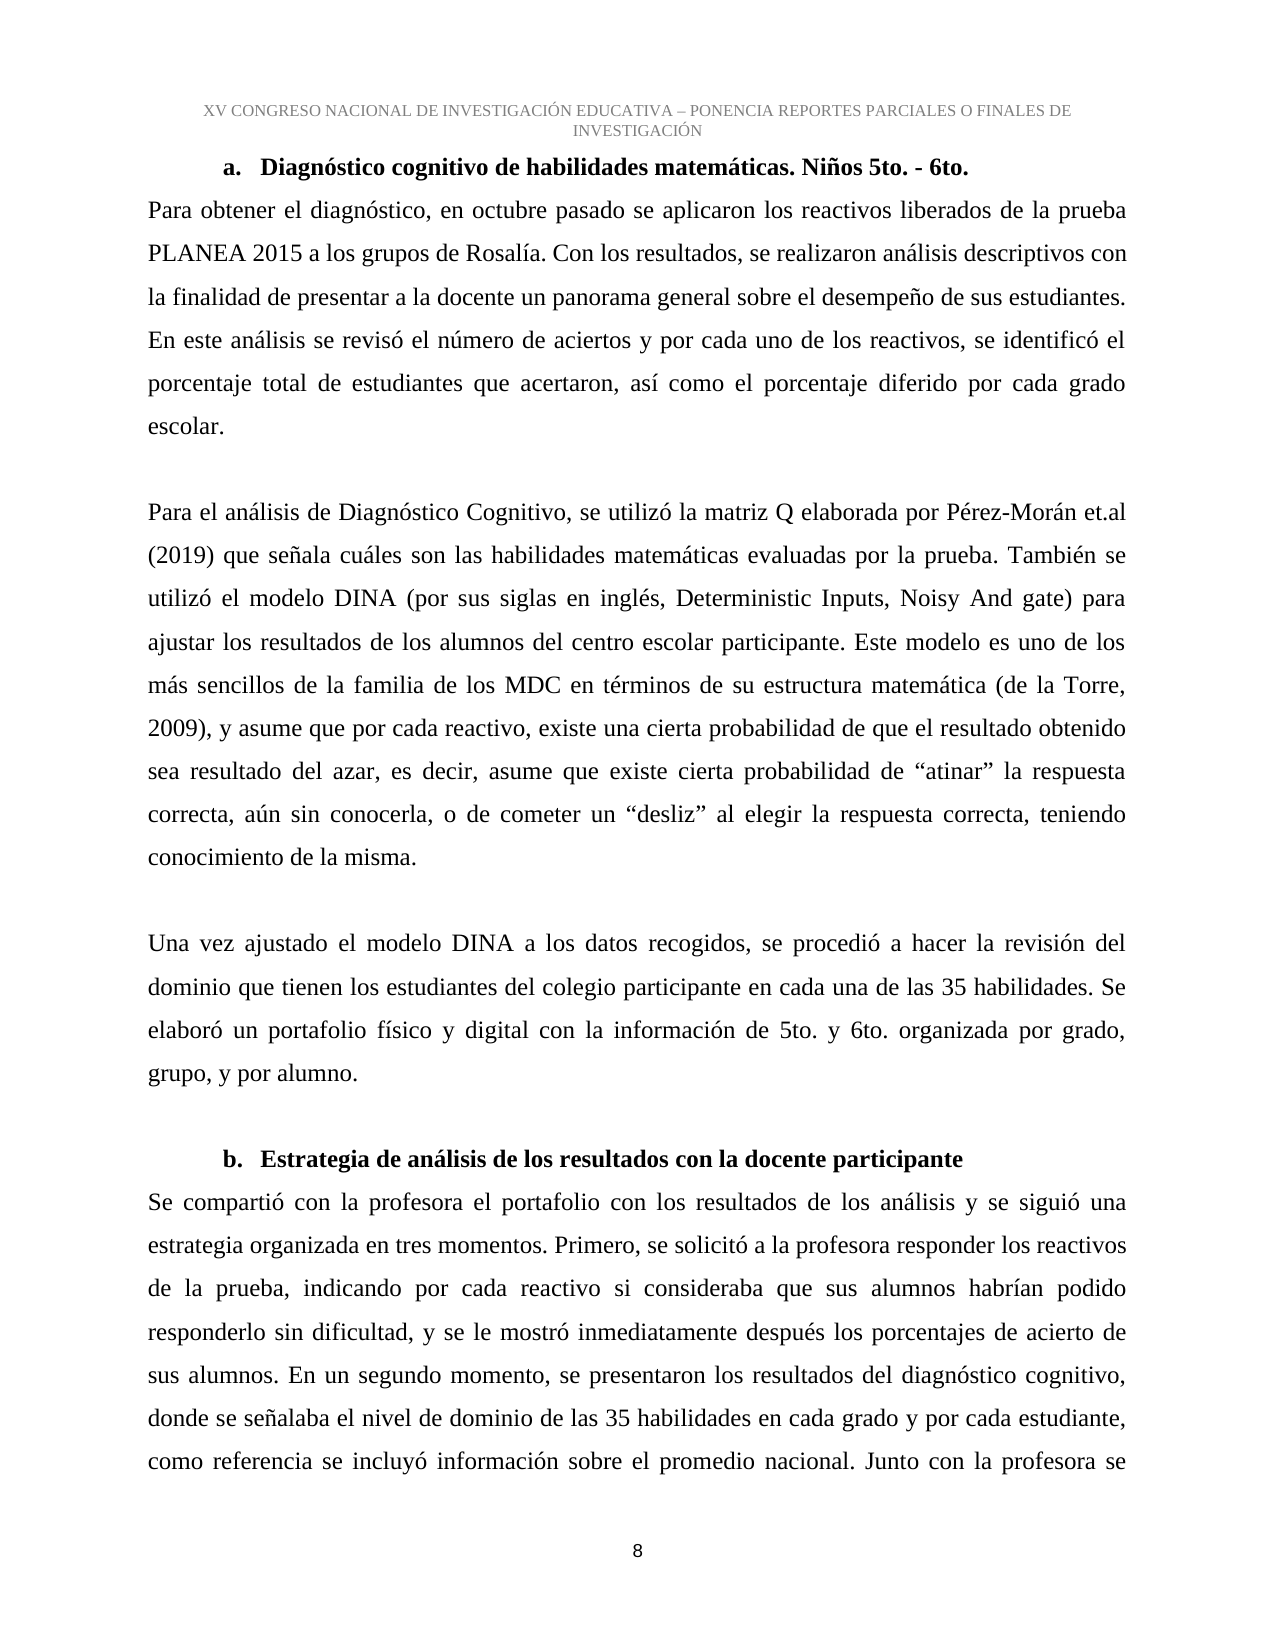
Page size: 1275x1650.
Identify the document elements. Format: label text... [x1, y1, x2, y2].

text Para obtener el diagnóstico, en octubre pasado se aplicaron los reactivos liberados de la prueba PLANEA 2015 a los grupos de Rosalía. Con los resultados, se realizaron análisis descriptivos con la finalidad de presentar a la docente un panorama general sobre el desempeño de sus estudiantes. En este análisis se revisó el número de aciertos y por cada uno de los reactivos, se identificó el porcentaje total de estudiantes que acertaron, así como el porcentaje diferido por cada grado escolar. [148, 195, 1127, 440]
list Diagnóstico cognitivo de habilidades matemáticas. Niños 5to. - 6to. [223, 152, 1127, 181]
list Estrategia de análisis de los resultados con la docente participante [223, 1144, 1127, 1173]
text Para el análisis de Diagnóstico Cognitivo, se utilizó la matriz Q elaborada por Pérez-Morán et.al (2019) que señala cuáles son las habilidades matemáticas evaluadas por la prueba. También se utilizó el modelo DINA (por sus siglas en inglés, Deterministic Inputs, Noisy And gate) para ajustar los resultados de los alumnos del centro escolar participante. Este modelo es uno de los más sencillos de la familia de los MDC en términos de su estructura matemática (de la Torre, 2009), y asume que por cada reactivo, existe una cierta probabilidad de que el resultado obtenido sea resultado del azar, es decir, asume que existe cierta probabilidad de “atinar” la respuesta correcta, aún sin conocerla, o de cometer un “desliz” al elegir la respuesta correcta, teniendo conocimiento de la misma. [148, 497, 1127, 871]
text Una vez ajustado el modelo DINA a los datos recogidos, se procedió a hacer la revisión del dominio que tienen los estudiantes del colegio participante en cada una de las 35 habilidades. Se elaboró un portafolio físico y digital con la información de 5to. y 6to. organizada por grado, grupo, y por alumno. [148, 928, 1127, 1087]
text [148, 1187, 1127, 1475]
